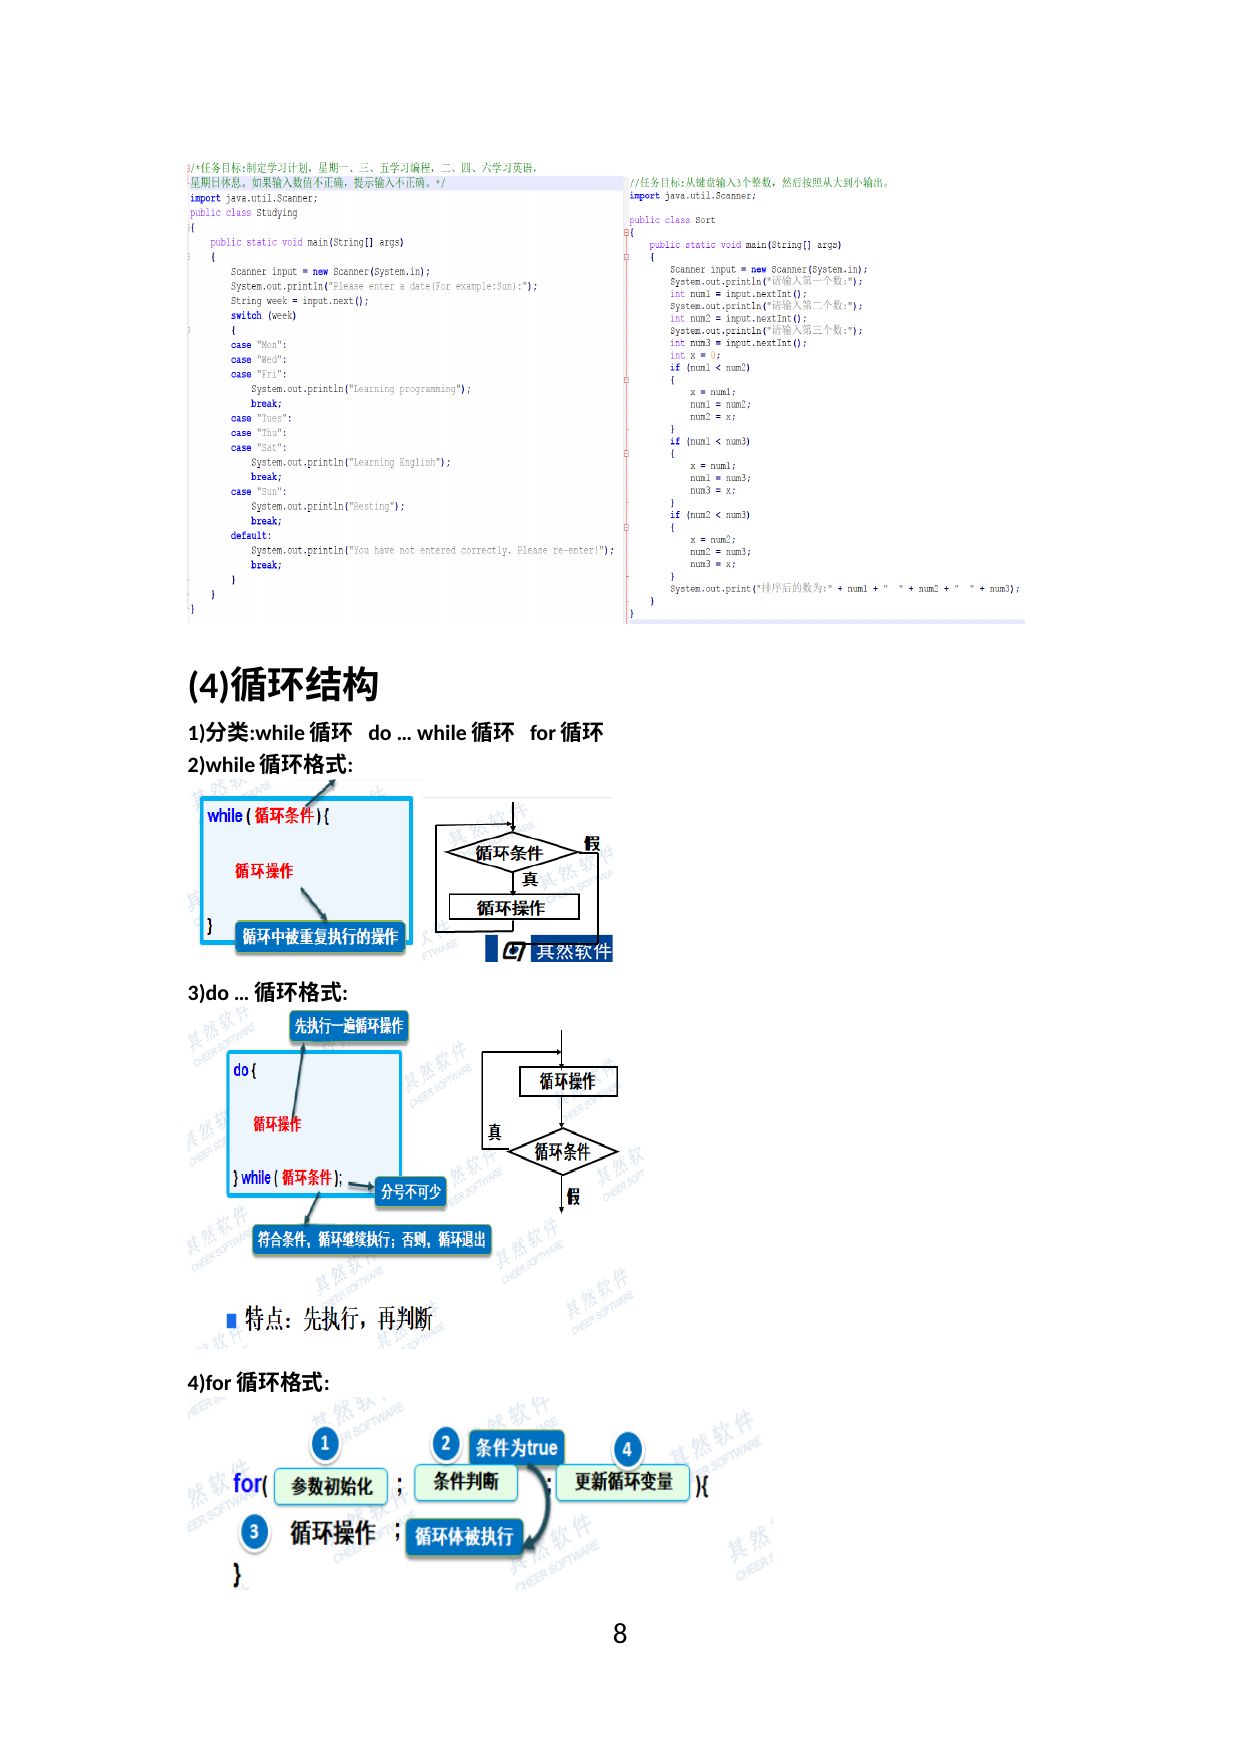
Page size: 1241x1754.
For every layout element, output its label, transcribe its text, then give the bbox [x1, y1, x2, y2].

text (4)循环结构 [187, 649, 1053, 714]
picture [187, 1397, 774, 1590]
picture [187, 1007, 644, 1349]
text 3)do … 循环格式: [187, 974, 1053, 1007]
text 4)for循环格式: [187, 1364, 1053, 1397]
picture [187, 779, 613, 962]
text 2)while循环格式: [187, 747, 1053, 779]
picture [187, 162, 1025, 624]
text 1)分类:while循环 do … while循环 for循环 [187, 714, 1053, 747]
